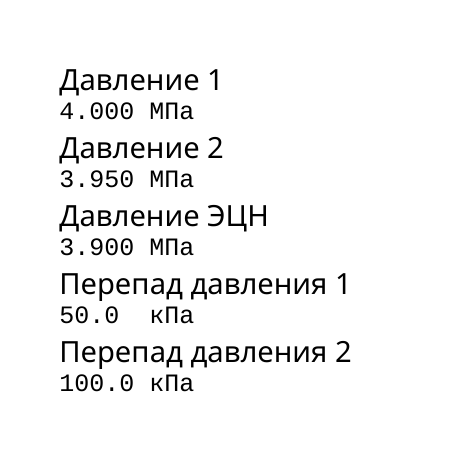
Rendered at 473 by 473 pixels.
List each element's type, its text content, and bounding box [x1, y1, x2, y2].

text Перепад давления 2 100.0 кПа [59, 331, 413, 399]
text Давление ЭЦН 3.900 МПа [59, 195, 413, 263]
text Перепад давления 1 50.0 кПа [59, 263, 413, 331]
text Давление 1 4.000 МПа [59, 59, 413, 127]
text Давление 2 3.950 МПа [59, 127, 413, 195]
